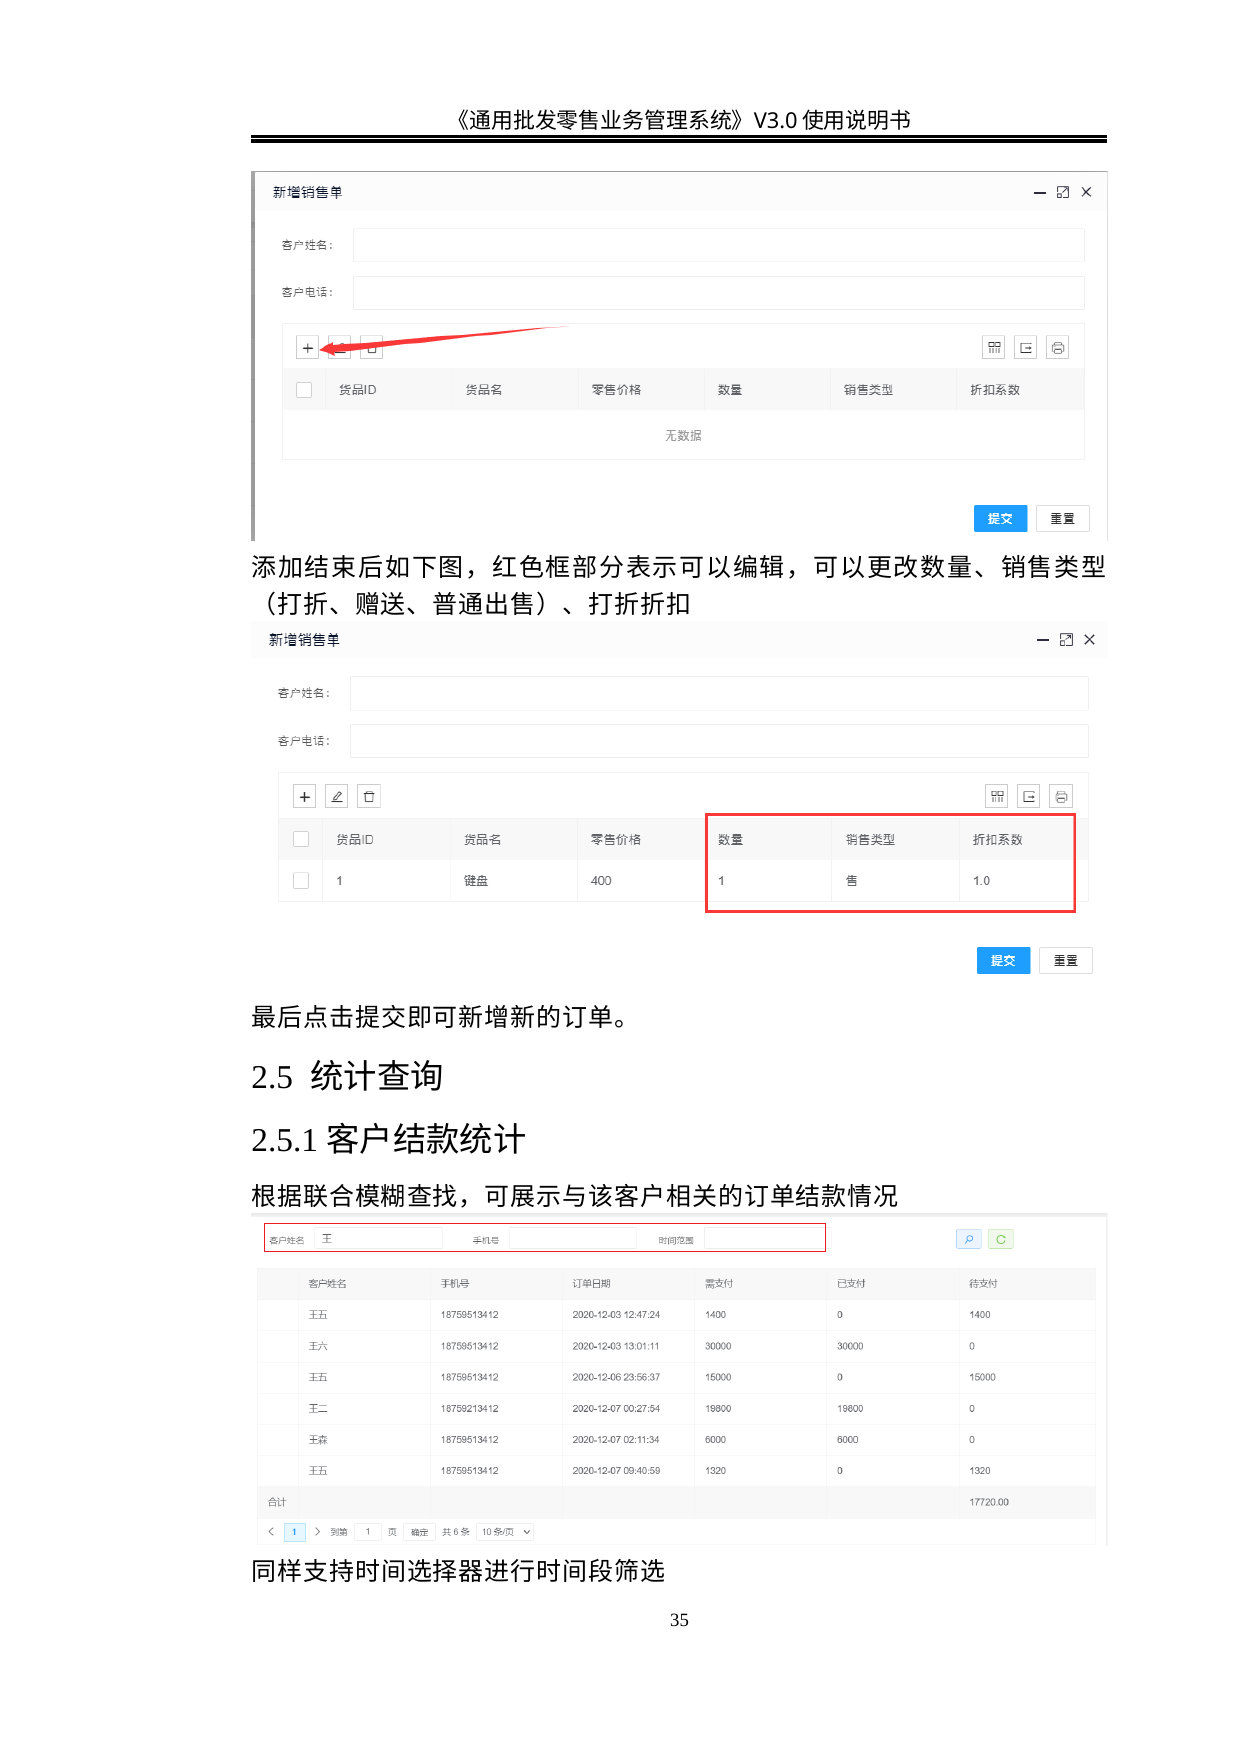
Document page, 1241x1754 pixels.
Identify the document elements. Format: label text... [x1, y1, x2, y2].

picture [251, 1213, 1108, 1546]
text 根据联合模糊查找，可展示与该客户相关的订单结款情况 [251, 1176, 1107, 1213]
text 同样支持时间选择器进行时间段筛选 [251, 1551, 1107, 1588]
picture [251, 621, 1108, 981]
text 添加结束后如下图，红色框部分表示可以编辑，可以更改数量、销售类型（打折、赠送、普通出售）、打折折扣 [251, 547, 1107, 621]
list 客户结款统计 [251, 1113, 1107, 1161]
list 统计查询 [251, 1049, 1107, 1098]
picture [251, 171, 1108, 541]
text 最后点击提交即可新增新的订单。 [251, 997, 1107, 1034]
